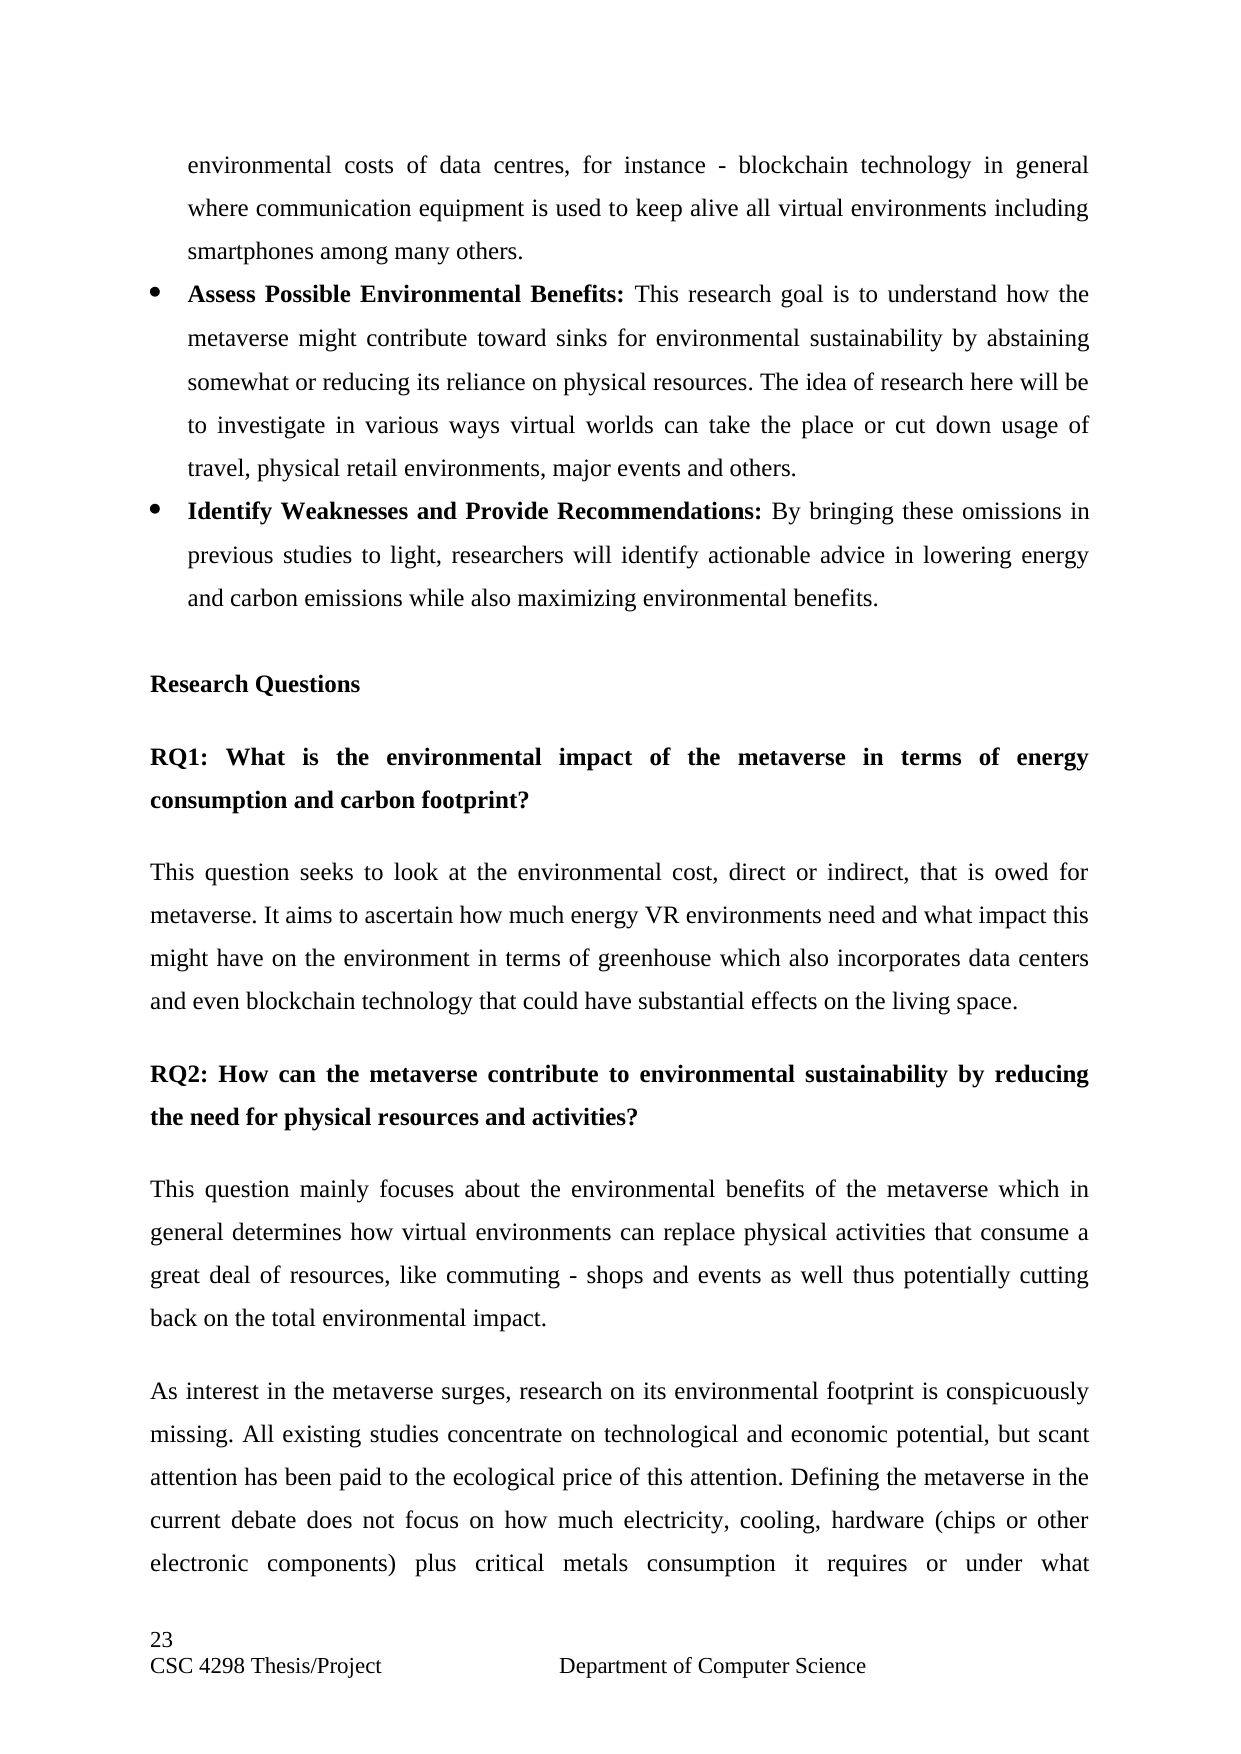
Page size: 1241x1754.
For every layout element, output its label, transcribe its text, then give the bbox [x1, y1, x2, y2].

text RQ2: How can the metaverse contribute to environmental sustainability by reducing the need for physical resources and activities? [150, 1059, 1090, 1131]
text This question seeks to look at the environmental cost, direct or indirect, that is owed for metaverse. It aims to ascertain how much energy VR environments need and what impact this might have on the environment in terms of greenhouse which also incorporates data centers and even blockchain technology that could have substantial effects on the living space. [150, 857, 1090, 1015]
list Assess Possible Environmental Benefits: This research goal is to understand how the metaverse might contribute toward sinks for environmental sustainability by abstaining somewhat or reducing its reliance on physical resources. The idea of research here will be to investigate in various ways virtual worlds can take the place or cut down usage of travel, physical retail environments, major events and others. [150, 279, 1090, 482]
list Identify Weaknesses and Provide Recommendations: By bringing these omissions in previous studies to light, researchers will identify actionable advice in lowering energy and carbon emissions while also maximizing environmental benefits. [150, 496, 1090, 612]
text This question mainly focuses about the environmental benefits of the metaverse which in general determines how virtual environments can replace physical activities that consume a great deal of resources, like commuting - shops and events as well thus potentially cutting back on the total environmental impact. [150, 1174, 1090, 1332]
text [150, 1376, 1090, 1577]
subtitle Research Questions [150, 669, 1090, 698]
text RQ1: What is the environmental impact of the metaverse in terms of energy consumption and carbon footprint? [150, 742, 1090, 813]
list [150, 150, 1090, 265]
